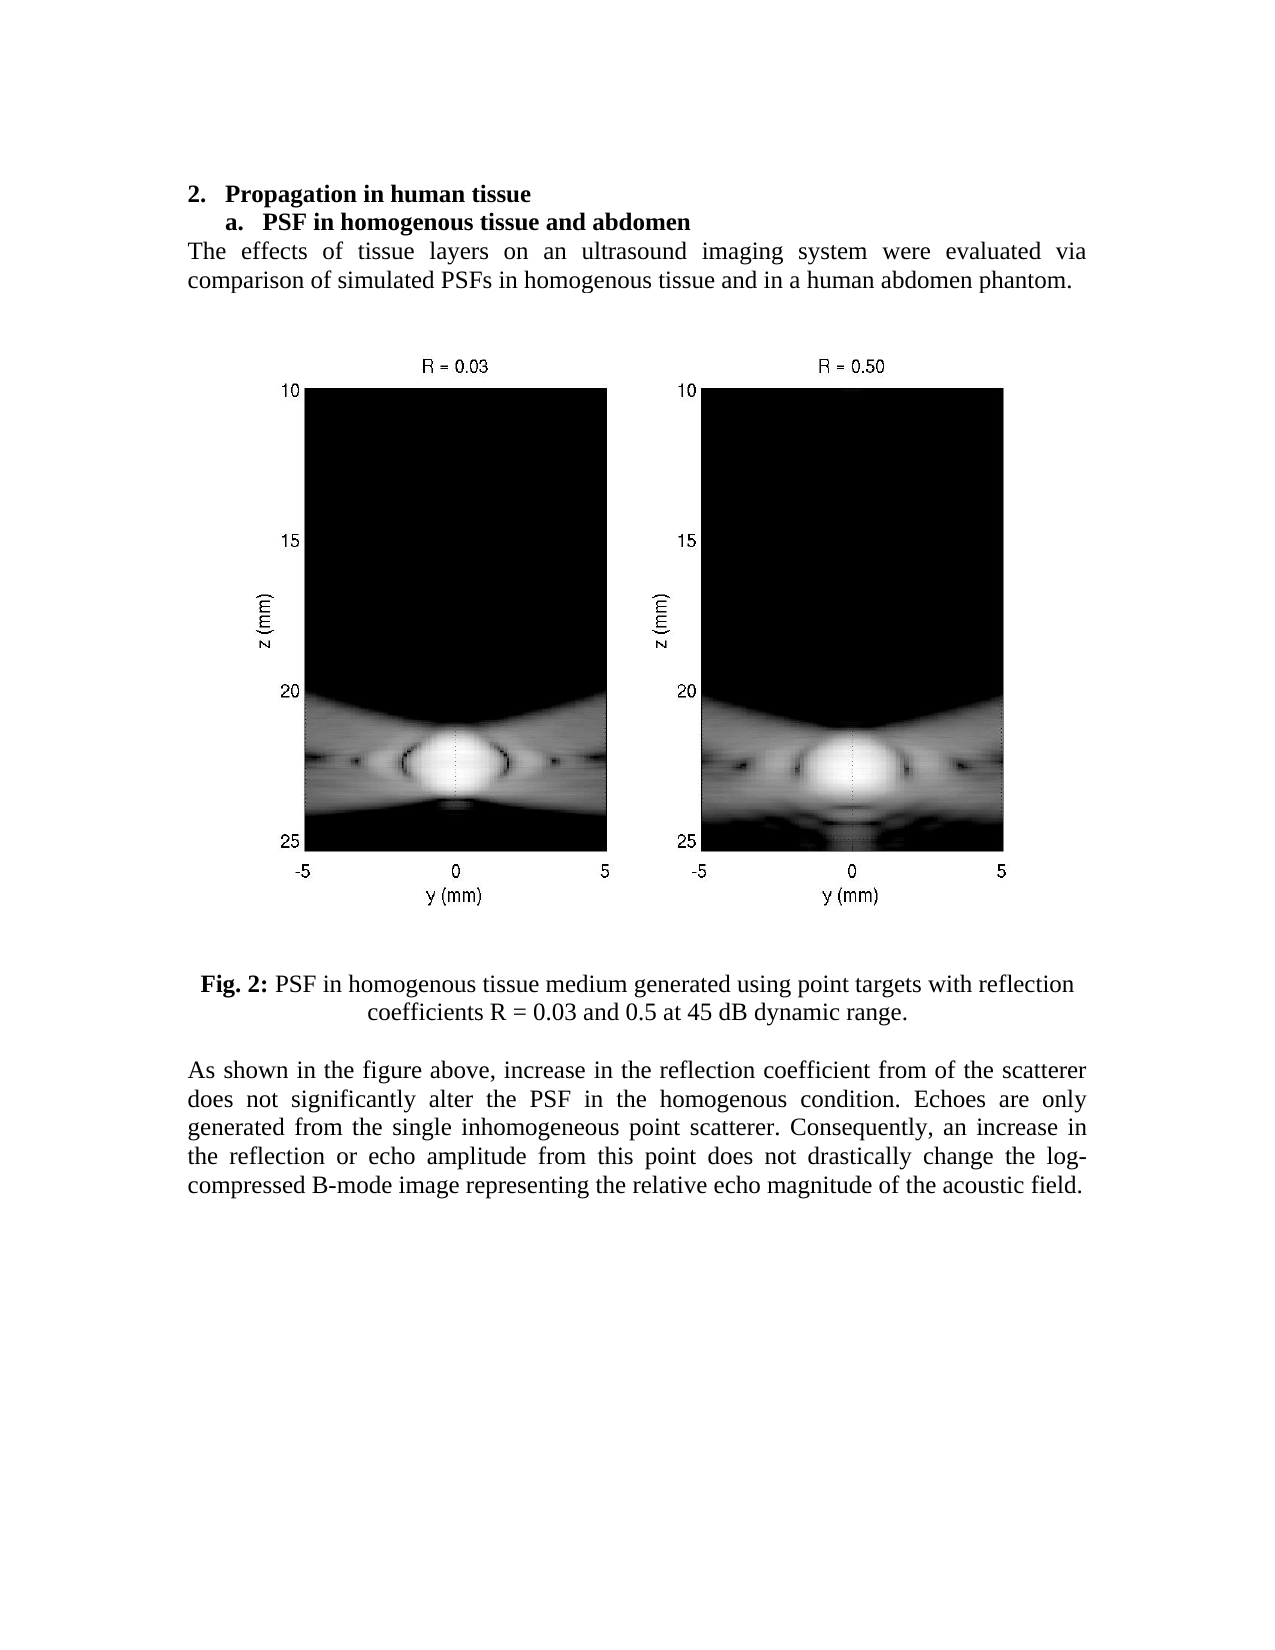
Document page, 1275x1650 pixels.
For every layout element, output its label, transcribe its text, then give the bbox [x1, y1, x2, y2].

picture [187, 293, 1088, 969]
text The effects of tissue layers on an ultrasound imaging system were evaluated via comparison of simulated PSFs in homogenous tissue and in a human abdomen phantom. [187, 236, 1087, 293]
list Fig. 2: PSF in homogenous tissue medium generated using point targets with reflection coefficients R = 0.03 and 0.5 at 45 dB dynamic range. [187, 969, 1087, 1026]
list PSF in homogenous tissue and abdomen [225, 207, 1087, 236]
list As shown in the figure above, increase in the reflection coefficient from of the scatterer does not significantly alter the PSF in the homogenous condition. Echoes are only generated from the single inhomogeneous point scatterer. Consequently, an increase in the reflection or echo amplitude from this point does not drastically change the log-compressed B-mode image representing the relative echo magnitude of the acoustic field. [187, 1055, 1087, 1199]
list Propagation in human tissue [187, 179, 1087, 207]
